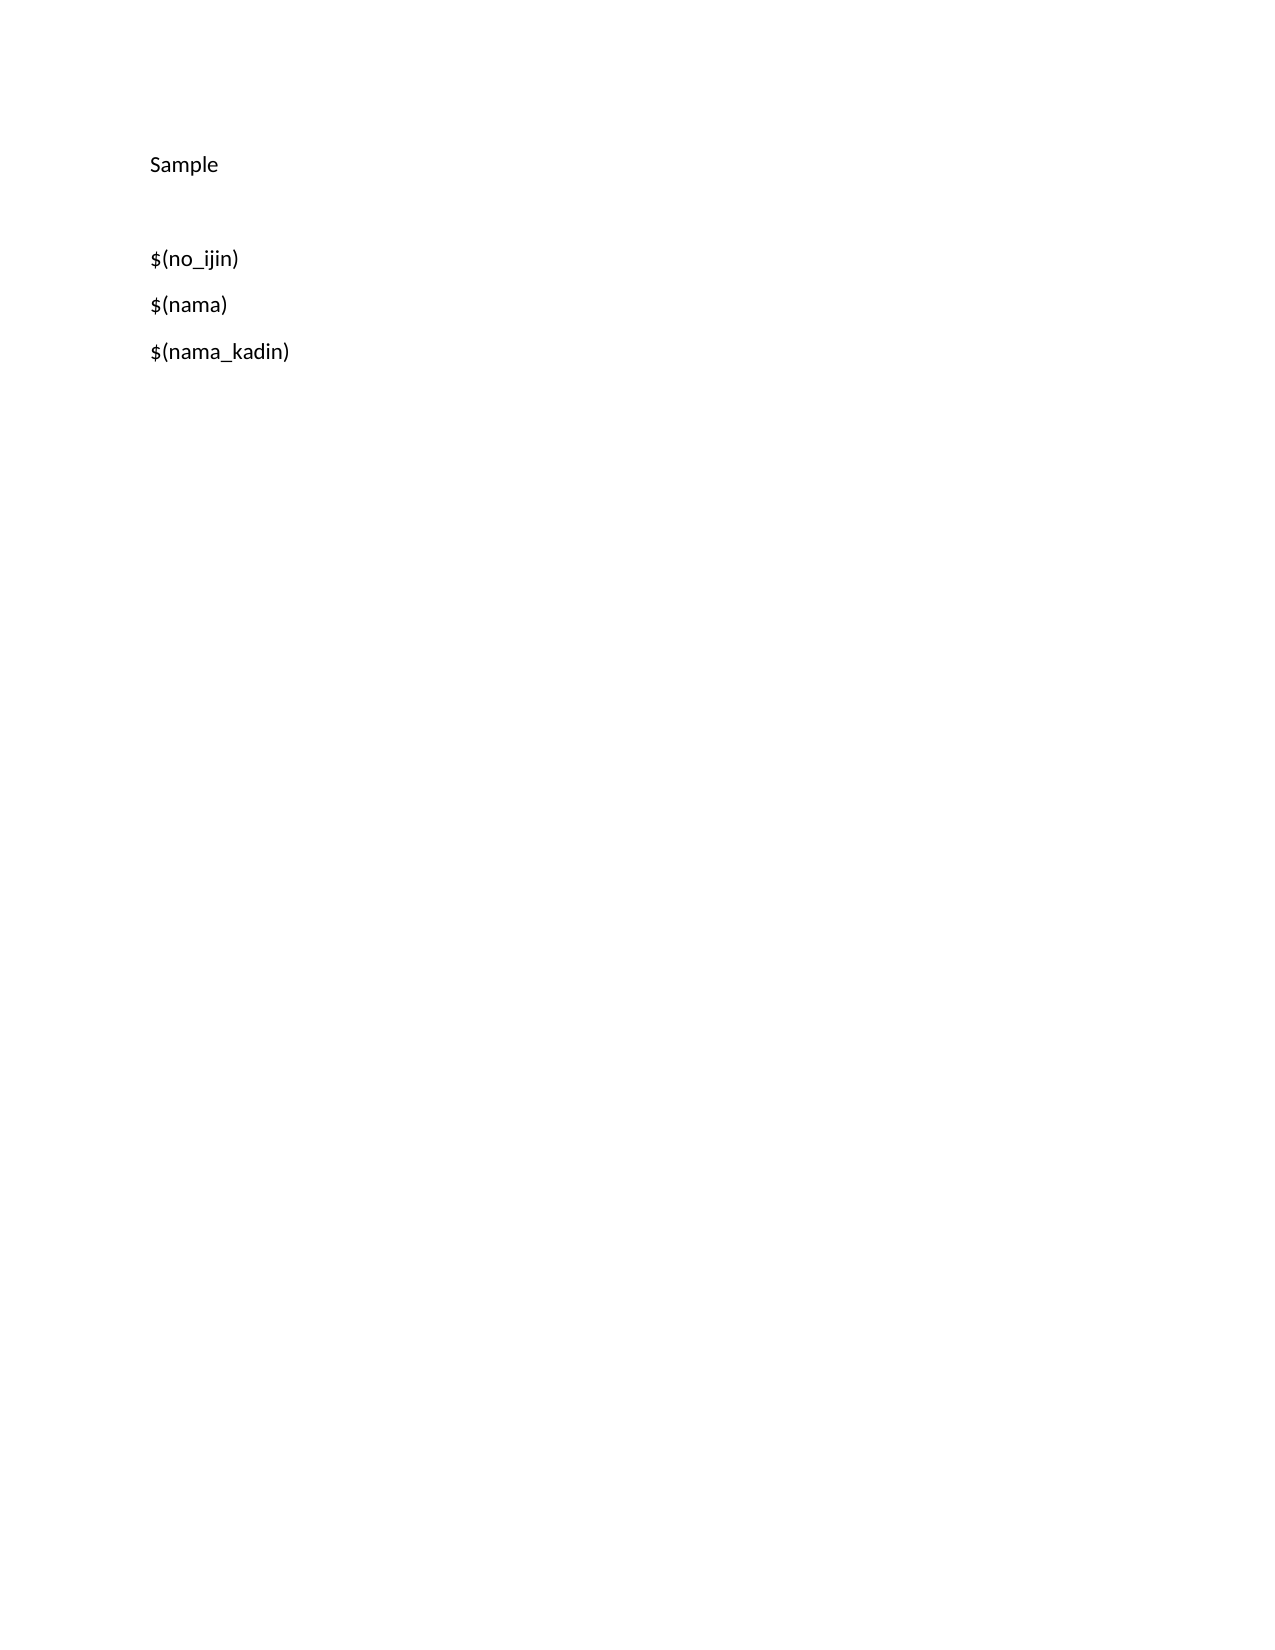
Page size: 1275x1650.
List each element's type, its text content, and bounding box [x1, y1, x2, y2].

text $(nama) [150, 291, 1125, 319]
text Sample [150, 150, 1125, 178]
text $(no_ijin) [150, 244, 1125, 272]
text $(nama_kadin) [150, 337, 1125, 366]
